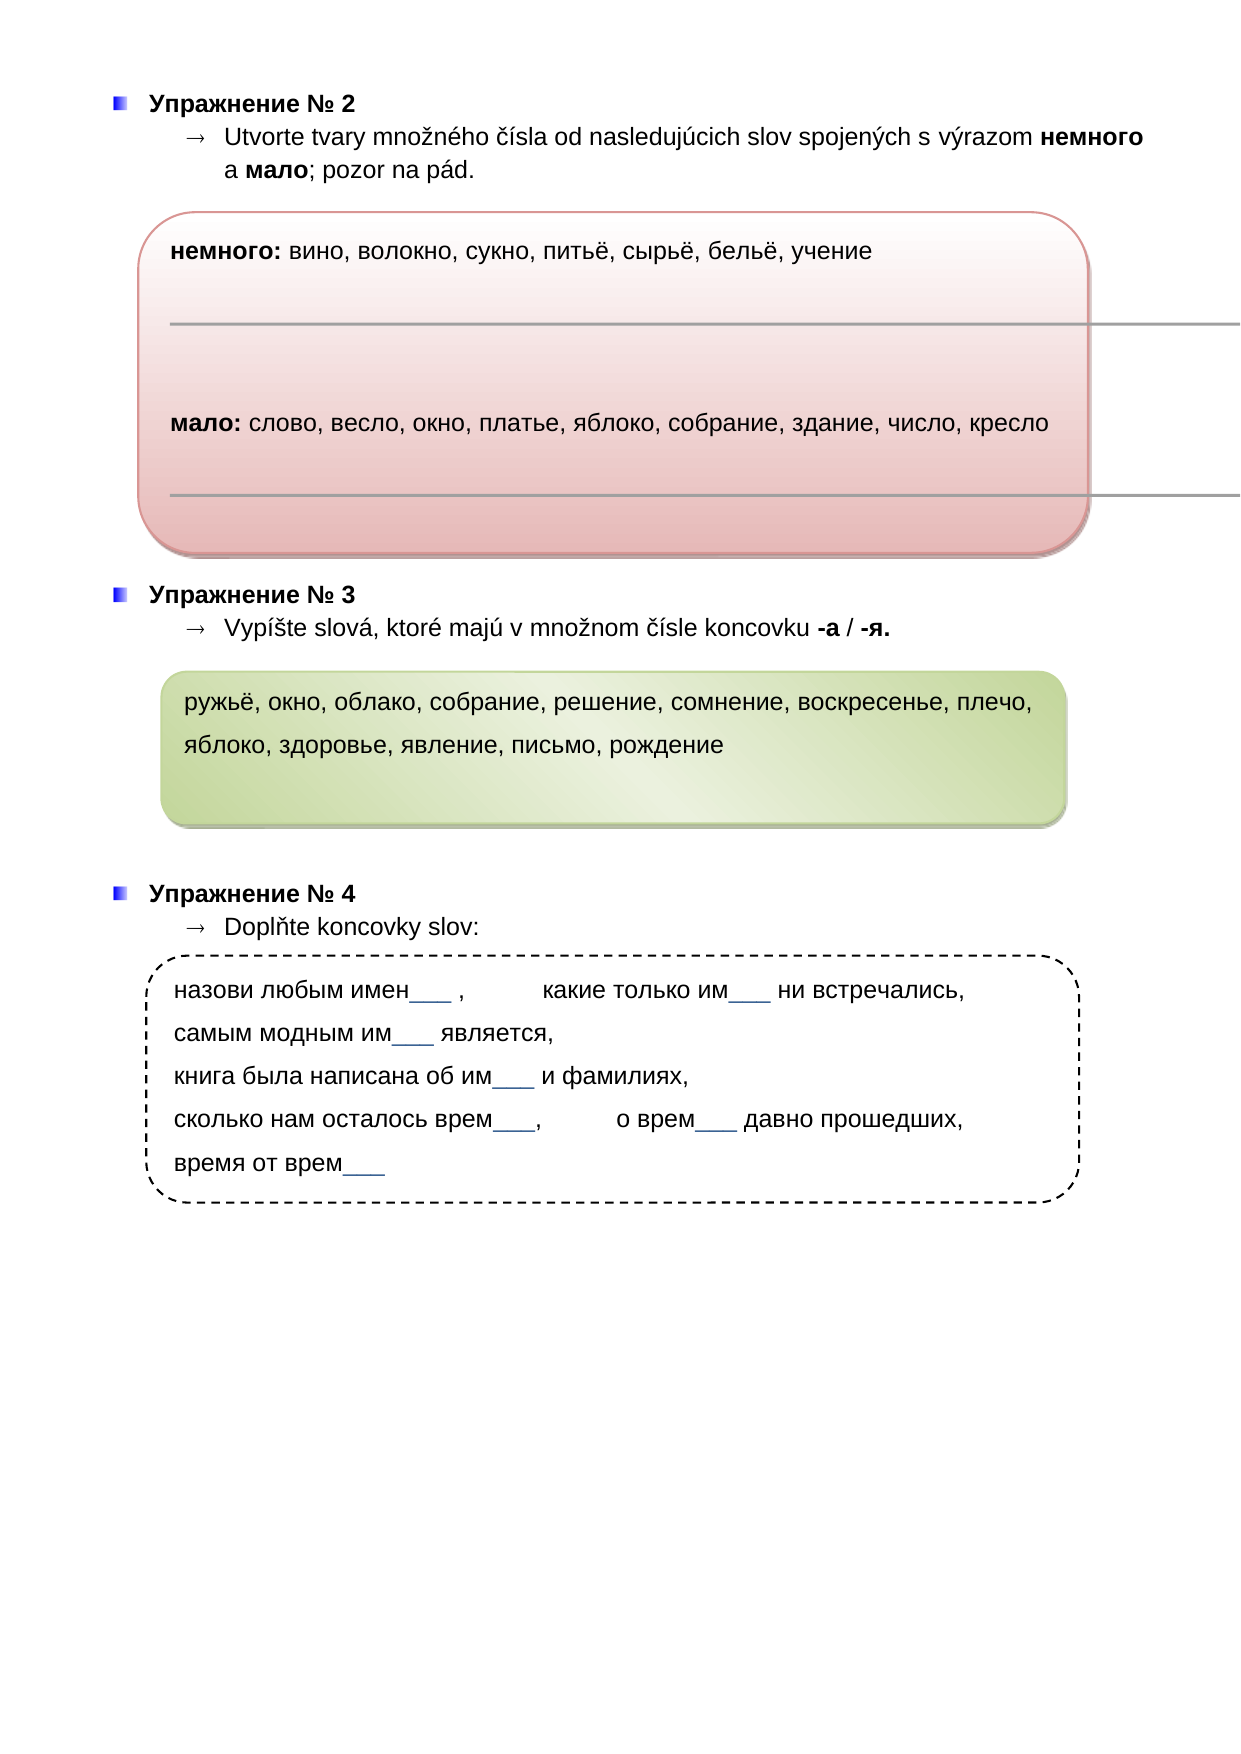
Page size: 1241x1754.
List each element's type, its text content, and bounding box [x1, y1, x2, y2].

list Vypíšte slová, ktoré majú v množnom čísle koncovku -a / -я. [186, 613, 1152, 641]
list Упражнение № 2 [111, 89, 1152, 117]
picture [112, 95, 129, 112]
list Упражнение № 3 [111, 580, 1152, 608]
list Utvorte tvary množného čísla od nasledujúcich slov spojených s výrazom немного a мало; pozor na pád. [186, 122, 1152, 183]
picture [112, 885, 129, 902]
list Doplňte koncovky slov: [186, 912, 1152, 940]
picture [112, 586, 129, 604]
list Упражнение № 4 [111, 879, 1152, 907]
